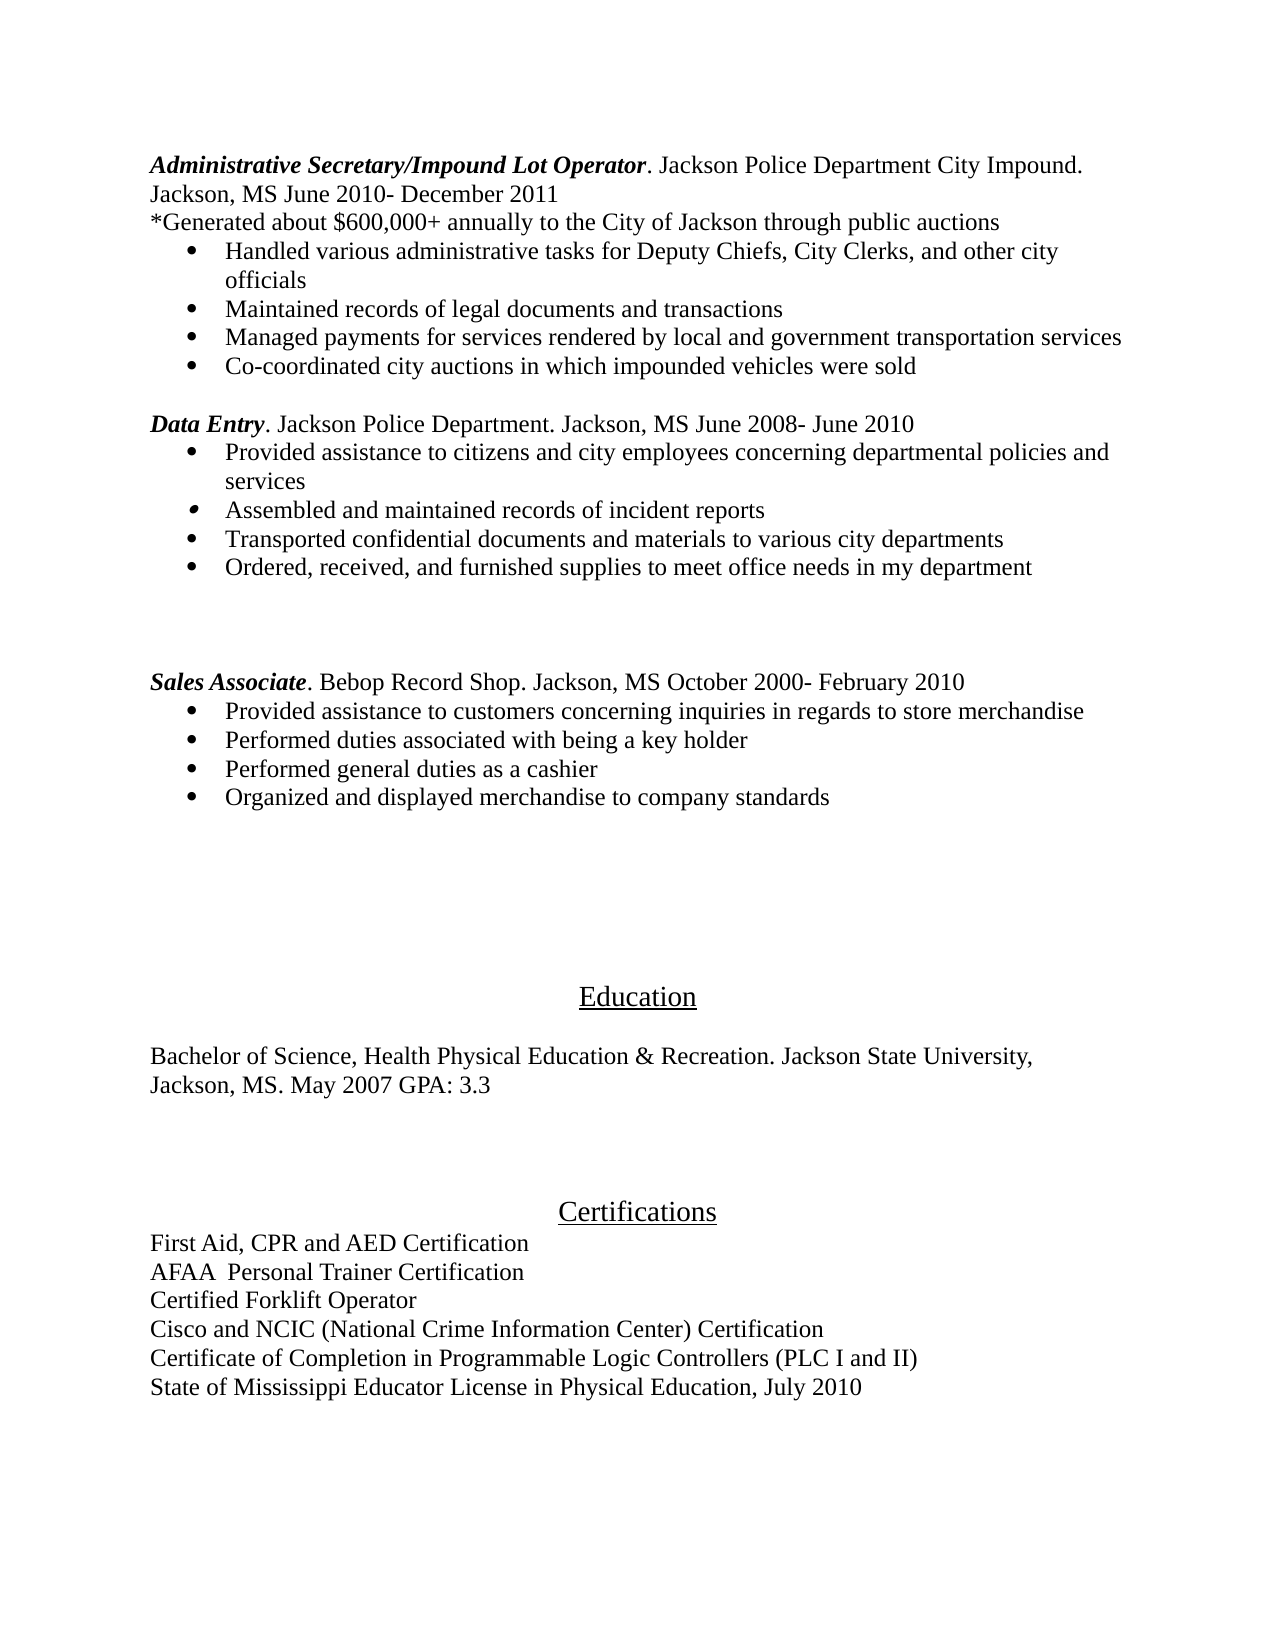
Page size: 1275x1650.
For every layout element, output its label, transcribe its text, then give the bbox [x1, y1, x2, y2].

text Certified Forklift Operator [150, 1286, 1125, 1314]
text Bachelor of Science, Health Physical Education & Recreation. Jackson State University, Jackson, MS. May 2007 GPA: 3.3 [150, 1041, 1125, 1099]
list Maintained records of legal documents and transactions [187, 294, 1125, 322]
text *Generated about $600,000+ annually to the City of Jackson through public auctions [150, 207, 1125, 236]
text Cisco and NCIC (National Crime Information Center) Certification [150, 1314, 1125, 1343]
text Education [150, 979, 1125, 1012]
list Transported confidential documents and materials to various city departments [187, 524, 1125, 552]
list Managed payments for services rendered by local and government transportation services [187, 322, 1125, 351]
list Organized and displayed merchandise to company standards [187, 782, 1125, 811]
list Handled various administrative tasks for Deputy Chiefs, City Clerks, and other city officials [187, 236, 1125, 294]
text First Aid, CPR and AED Certification [150, 1228, 1125, 1257]
text State of Mississippi Educator License in Physical Education, July 2010 [150, 1372, 1125, 1401]
list Ordered, received, and furnished supplies to meet office needs in my department [187, 552, 1125, 581]
text Data Entry. Jackson Police Department. Jackson, MS June 2008- June 2010 [150, 409, 1125, 437]
text Administrative Secretary/Impound Lot Operator. Jackson Police Department City Impound. Jackson, MS June 2010- December 2011 [150, 150, 1125, 207]
text AFAA Personal Trainer Certification [150, 1257, 1125, 1286]
text Certifications [150, 1194, 1125, 1228]
list Provided assistance to citizens and city employees concerning departmental policies and services [187, 437, 1125, 495]
text Sales Associate. Bebop Record Shop. Jackson, MS October 2000- February 2010 [150, 667, 1125, 696]
list Co-coordinated city auctions in which impounded vehicles were sold [187, 351, 1125, 380]
list Assembled and maintained records of incident reports [187, 495, 1125, 524]
list Provided assistance to customers concerning inquiries in regards to store merchandise [187, 696, 1125, 725]
list Performed duties associated with being a key holder [187, 725, 1125, 754]
list Performed general duties as a cashier [187, 754, 1125, 782]
text Certificate of Completion in Programmable Logic Controllers (PLC I and II) [150, 1343, 1125, 1372]
